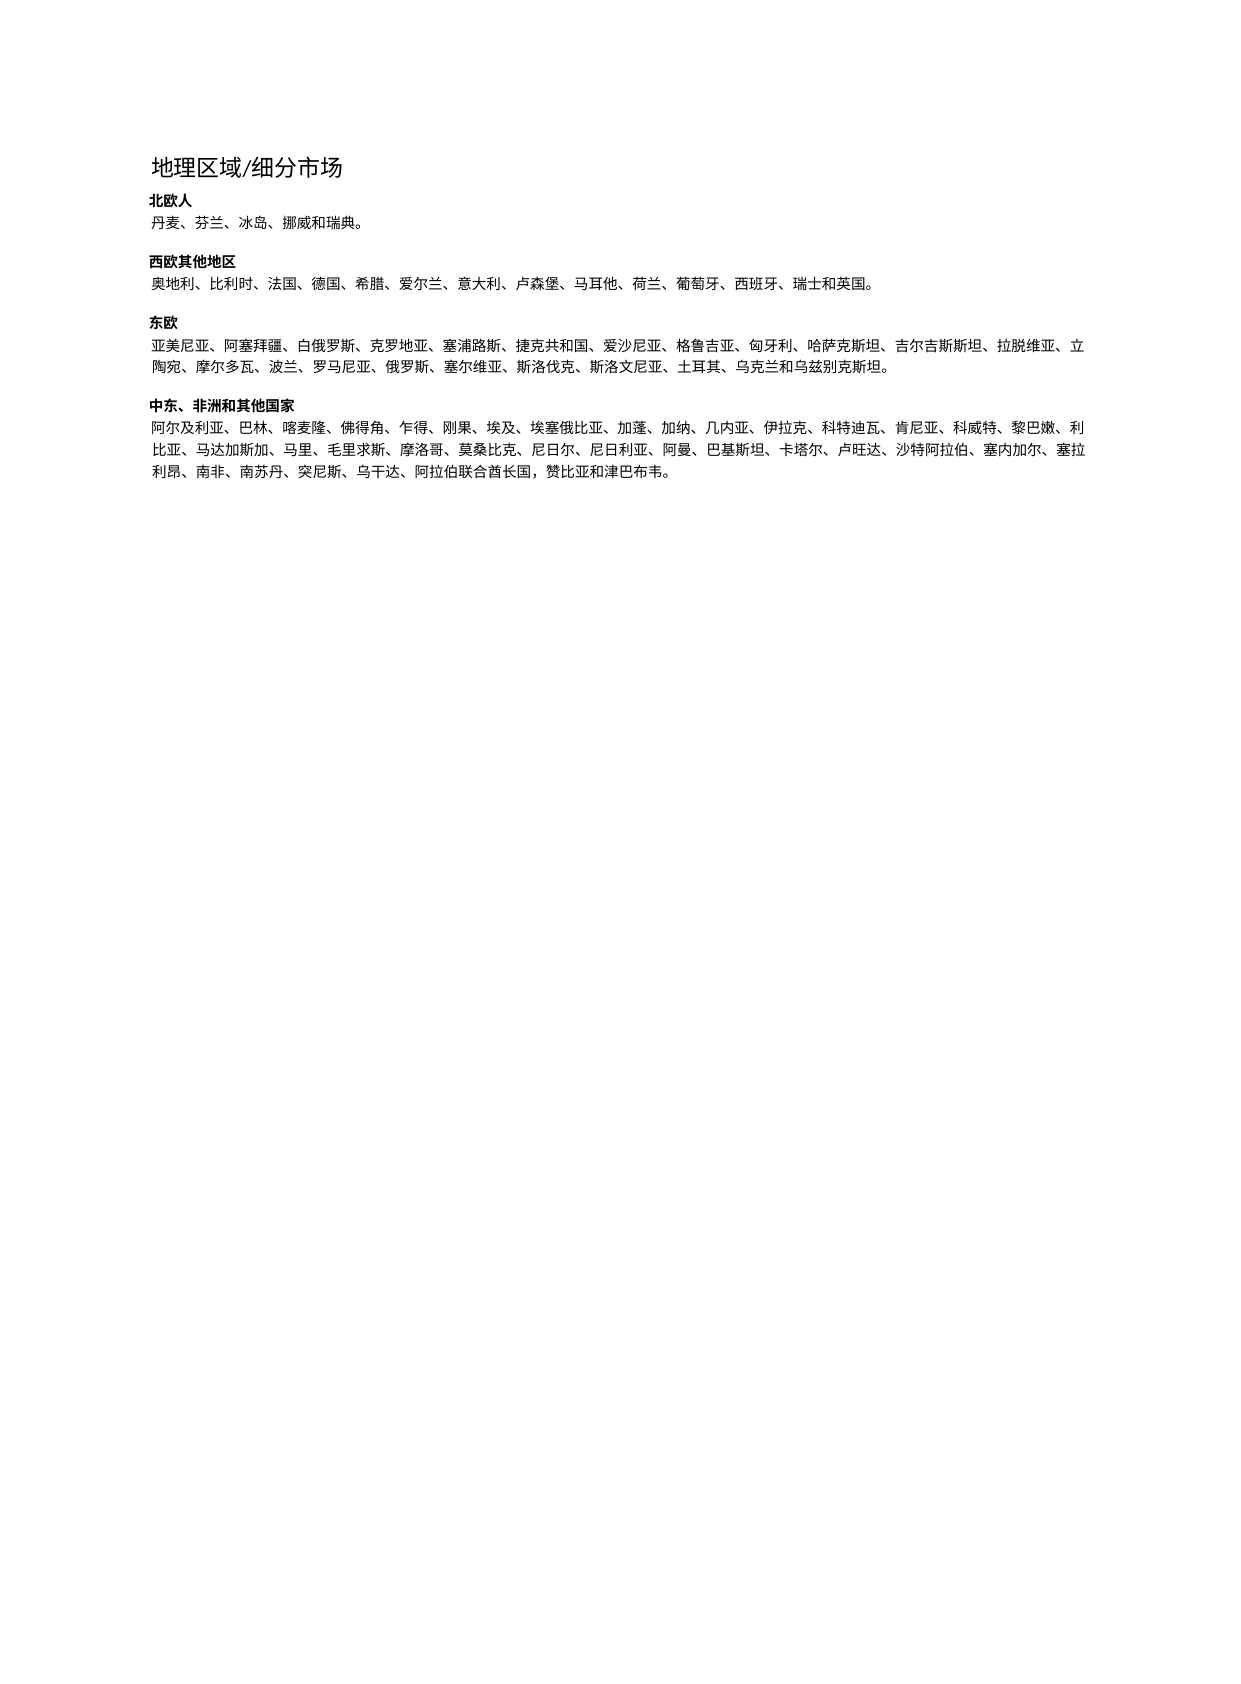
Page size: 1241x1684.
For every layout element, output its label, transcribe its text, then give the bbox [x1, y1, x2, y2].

text 奥地利、比利时、法国、德国、希腊、爱尔兰、意大利、卢森堡、马耳他、荷兰、葡萄牙、西班牙、瑞士和英国。 [151, 273, 1088, 294]
text 阿尔及利亚、巴林、喀麦隆、佛得角、乍得、刚果、埃及、埃塞俄比亚、加蓬、加纳、几内亚、伊拉克、科特迪瓦、肯尼亚、科威特、黎巴嫩、利比亚、马达加斯加、马里、毛里求斯、摩洛哥、莫桑比克、尼日尔、尼日利亚、阿曼、巴基斯坦、卡塔尔、卢旺达、沙特阿拉伯、塞内加尔、塞拉利昂、南非、南苏丹、突尼斯、乌干达、阿拉伯联合酋长国，赞比亚和津巴布韦。 [151, 417, 1088, 482]
text 丹麦、芬兰、冰岛、挪威和瑞典。 [151, 212, 1088, 233]
text 中东、非洲和其他国家 [148, 395, 1090, 416]
text 亚美尼亚、阿塞拜疆、白俄罗斯、克罗地亚、塞浦路斯、捷克共和国、爱沙尼亚、格鲁吉亚、匈牙利、哈萨克斯坦、吉尔吉斯斯坦、拉脱维亚、立陶宛、摩尔多瓦、波兰、罗马尼亚、俄罗斯、塞尔维亚、斯洛伐克、斯洛文尼亚、土耳其、乌克兰和乌兹别克斯坦。 [151, 334, 1088, 377]
text 东欧 [148, 312, 1090, 333]
text 北欧人 [148, 189, 1090, 211]
text 西欧其他地区 [148, 250, 1090, 272]
subtitle 地理区域/细分市场 [151, 150, 1090, 183]
